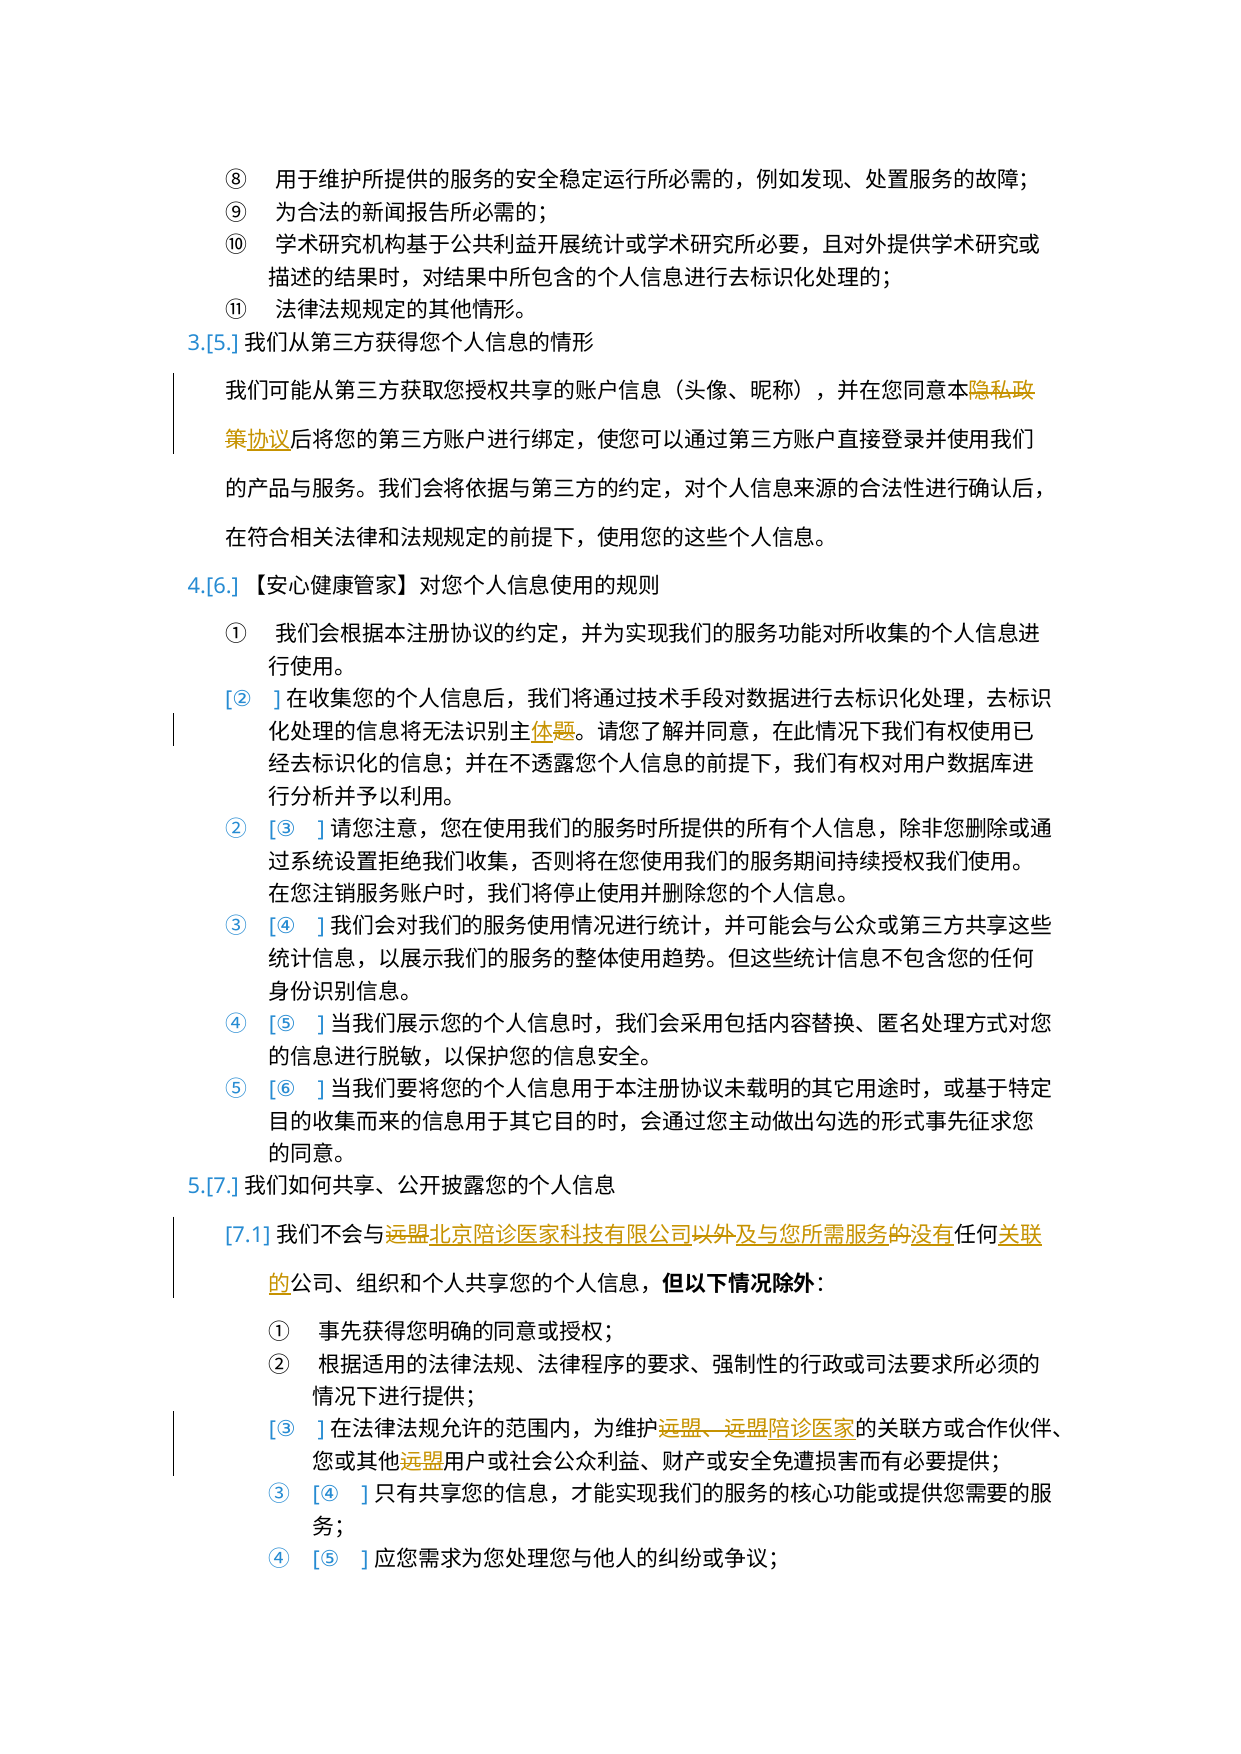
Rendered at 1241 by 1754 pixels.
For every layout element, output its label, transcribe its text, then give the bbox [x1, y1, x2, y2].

list 当我们要将您的个人信息用于本注册协议未载明的其它用途时，或基于特定目的收集而来的信息用于其它目的时，会通过您主动做出勾选的形式事先征求您的同意。 [225, 1071, 1053, 1168]
list 应您需求为您处理您与他人的纠纷或争议； [269, 1541, 1053, 1574]
list 法律法规规定的其他情形。 [225, 292, 1053, 324]
list 我们可能从第三方获取您授权共享的账户信息（头像、昵称），并在您同意本后将您的第三方账户进行绑定，使您可以通过第三方账户直接登录并使用我们的产品与服务。我们会将依据与第三方的约定，对个人信息来源的合法性进行确认后，在符合相关法律和法规规定的前提下，使用您的这些个人信息。 [225, 373, 1053, 552]
list 【安心健康管家】对您个人信息使用的规则 [187, 567, 1053, 600]
list 我们从第三方获得您个人信息的情形 [187, 324, 1053, 357]
list 根据适用的法律法规、法律程序的要求、强制性的行政或司法要求所必须的情况下进行提供； [269, 1346, 1053, 1411]
list 在法律法规允许的范围内，为维护的关联方或合作伙伴、您或其他用户或社会公众利益、财产或安全免遭损害而有必要提供； [269, 1411, 1053, 1476]
list 在收集您的个人信息后，我们将通过技术手段对数据进行去标识化处理，去标识化处理的信息将无法识别主。请您了解并同意，在此情况下我们有权使用已经去标识化的信息；并在不透露您个人信息的前提下，我们有权对用户数据库进行分析并予以利用。 [225, 681, 1053, 811]
list 为合法的新闻报告所必需的； [225, 194, 1053, 227]
list 用于维护所提供的服务的安全稳定运行所必需的，例如发现、处置服务的故障； [225, 162, 1053, 194]
list 我们会对我们的服务使用情况进行统计，并可能会与公众或第三方共享这些统计信息，以展示我们的服务的整体使用趋势。但这些统计信息不包含您的任何身份识别信息。 [225, 908, 1053, 1006]
list 我们不会与任何公司、组织和个人共享您的个人信息，但以下情况除外： [225, 1217, 1053, 1298]
list 事先获得您明确的同意或授权； [269, 1314, 1053, 1346]
list 学术研究机构基于公共利益开展统计或学术研究所必要，且对外提供学术研究或描述的结果时，对结果中所包含的个人信息进行去标识化处理的； [225, 227, 1053, 292]
list 只有共享您的信息，才能实现我们的服务的核心功能或提供您需要的服务； [269, 1476, 1053, 1541]
list 当我们展示您的个人信息时，我们会采用包括内容替换、匿名处理方式对您的信息进行脱敏，以保护您的信息安全。 [225, 1006, 1053, 1071]
list 我们会根据本注册协议的约定，并为实现我们的服务功能对所收集的个人信息进行使用。 [225, 616, 1053, 681]
list 我们如何共享、公开披露您的个人信息 [187, 1168, 1053, 1201]
list 请您注意，您在使用我们的服务时所提供的所有个人信息，除非您删除或通过系统设置拒绝我们收集，否则将在您使用我们的服务期间持续授权我们使用。在您注销服务账户时，我们将停止使用并删除您的个人信息。 [225, 811, 1053, 908]
